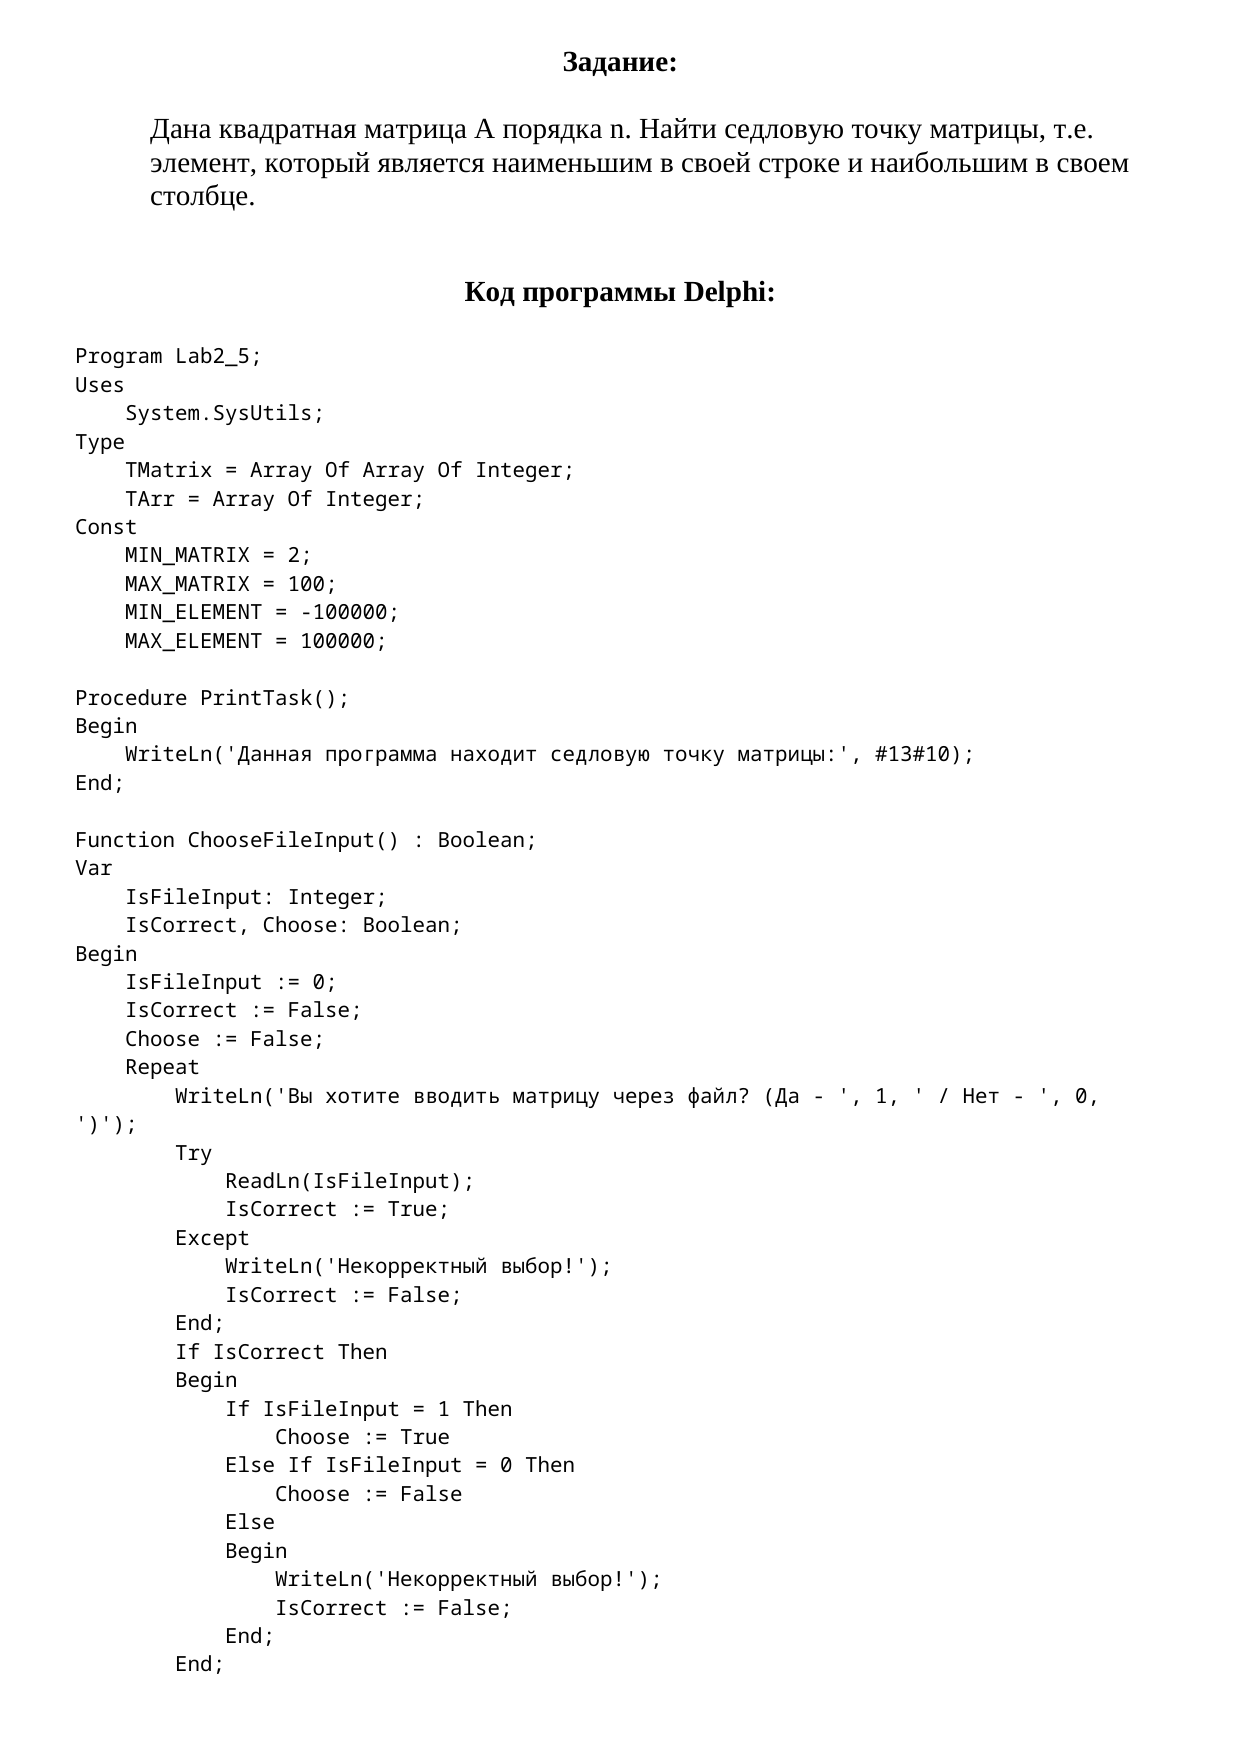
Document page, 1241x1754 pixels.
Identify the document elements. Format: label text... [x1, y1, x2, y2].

text Try [75, 1138, 1165, 1166]
text End; [75, 1308, 1165, 1337]
text Задание: [75, 44, 1165, 78]
text WriteLn('Некорректный выбор!'); [75, 1564, 1165, 1593]
text Type [75, 427, 1165, 455]
text IsCorrect := False; [75, 1593, 1165, 1621]
text IsCorrect := False; [75, 996, 1165, 1024]
text Repeat [75, 1052, 1165, 1081]
text Except [75, 1223, 1165, 1251]
text If IsCorrect Then [75, 1337, 1165, 1365]
text WriteLn('Данная программа находит седловую точку матрицы:', #13#10); [75, 739, 1165, 768]
text TMatrix = Array Of Array Of Integer; [75, 455, 1165, 484]
text If IsFileInput = 1 Then [75, 1394, 1165, 1422]
text End; [75, 768, 1165, 796]
text Begin [75, 711, 1165, 739]
text Function ChooseFileInput() : Boolean; [75, 825, 1165, 853]
text Choose := False; [75, 1024, 1165, 1052]
text MIN_ELEMENT = -100000; [75, 597, 1165, 626]
text Procedure PrintTask(); [75, 683, 1165, 711]
text Choose := True [75, 1422, 1165, 1451]
text IsFileInput: Integer; [75, 882, 1165, 910]
text WriteLn('Вы хотите вводить матрицу через файл? (Да - ', 1, ' / Нет - ', 0, ')'); [75, 1081, 1165, 1138]
text Else If IsFileInput = 0 Then [75, 1451, 1165, 1479]
text Var [75, 853, 1165, 882]
text Program Lab2_5; [75, 341, 1165, 370]
text IsCorrect := False; [75, 1280, 1165, 1308]
text IsFileInput := 0; [75, 967, 1165, 996]
text Choose := False [75, 1479, 1165, 1507]
text Begin [75, 1365, 1165, 1394]
text IsCorrect := True; [75, 1194, 1165, 1223]
text Const [75, 512, 1165, 541]
text Код программы Delphi: [75, 274, 1165, 308]
text Дана квадратная матрица А порядка n. Найти седловую точку матрицы, т.е. элемент, который является наименьшим в своей строке и наибольшим в своем столбце. [150, 111, 1165, 212]
text Else [75, 1507, 1165, 1536]
text MAX_ELEMENT = 100000; [75, 626, 1165, 654]
text MIN_MATRIX = 2; [75, 541, 1165, 569]
text WriteLn('Некорректный выбор!'); [75, 1251, 1165, 1280]
text End; [75, 1649, 1165, 1678]
text Begin [75, 1536, 1165, 1564]
text Begin [75, 939, 1165, 967]
text System.SysUtils; [75, 398, 1165, 427]
text End; [75, 1621, 1165, 1649]
text ReadLn(IsFileInput); [75, 1166, 1165, 1194]
text TArr = Array Of Integer; [75, 484, 1165, 512]
text Uses [75, 370, 1165, 398]
text IsCorrect, Choose: Boolean; [75, 910, 1165, 939]
text MAX_MATRIX = 100; [75, 569, 1165, 597]
